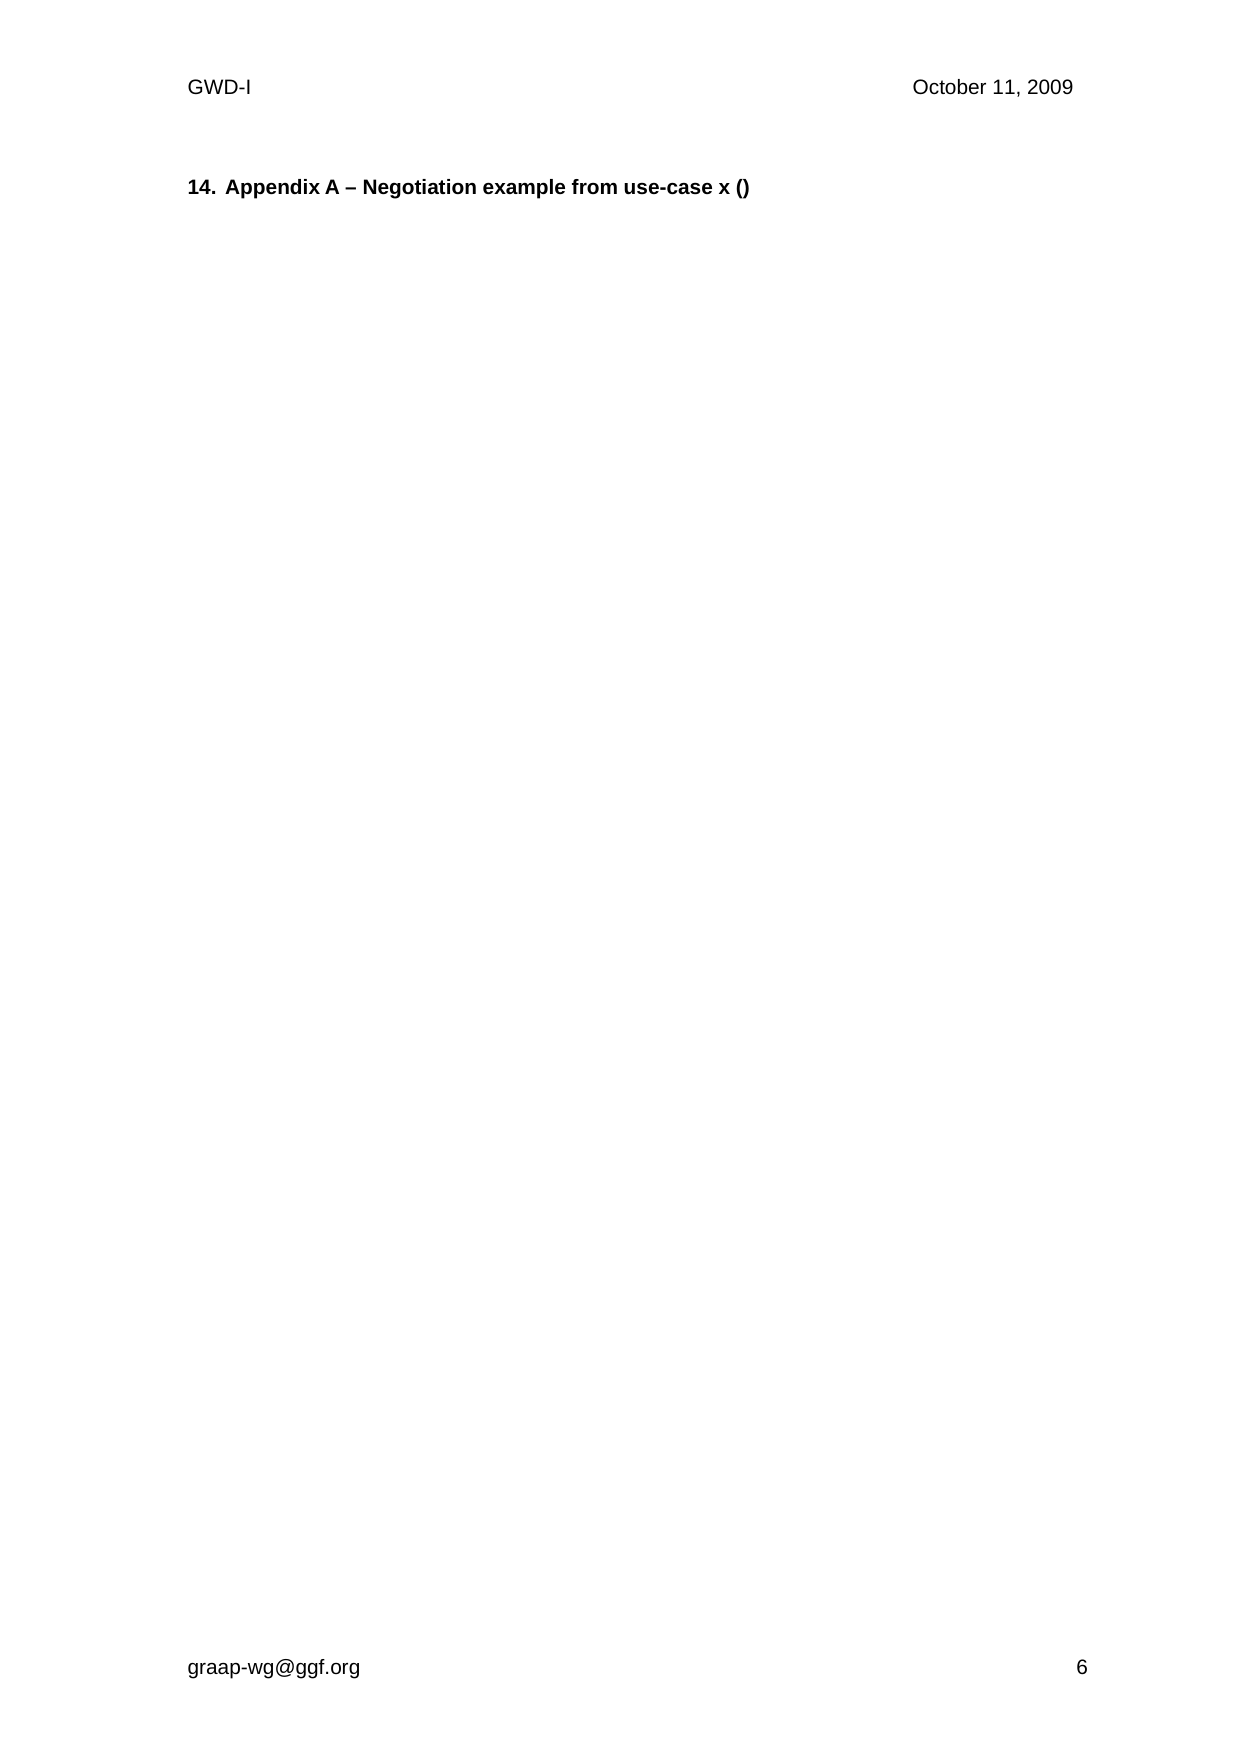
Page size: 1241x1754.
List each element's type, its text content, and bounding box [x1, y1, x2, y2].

subtitle Appendix A – Negotiation example from use-case x () [187, 175, 1053, 199]
